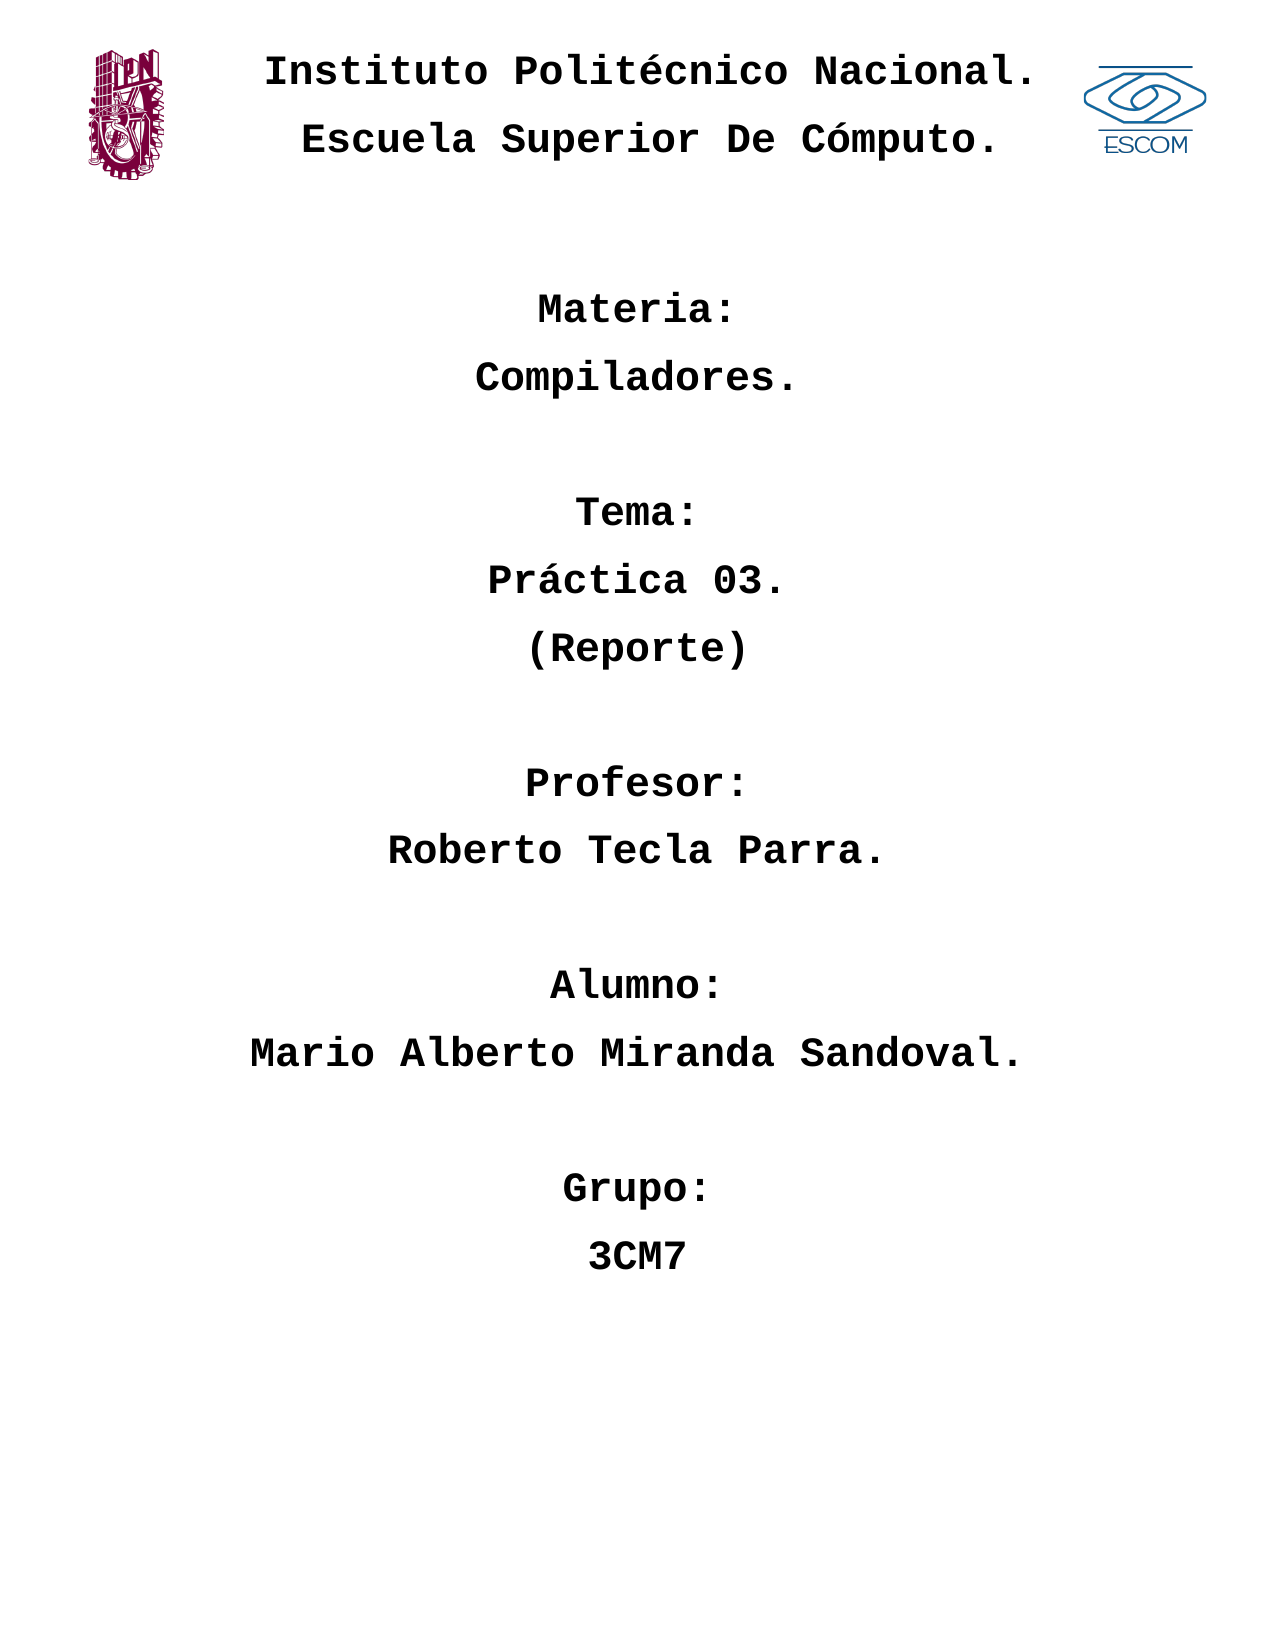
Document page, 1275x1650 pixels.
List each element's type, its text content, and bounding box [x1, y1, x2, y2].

picture [88, 49, 164, 180]
text Grupo: [177, 1167, 1098, 1214]
text Alumno: [177, 964, 1098, 1011]
text Compiladores. [177, 356, 1098, 403]
text Profesor: [177, 761, 1098, 809]
text Materia: [177, 288, 1098, 335]
picture [1083, 66, 1207, 153]
text Tema: [177, 491, 1098, 538]
text (Reporte) [177, 626, 1098, 673]
text Práctica 03. [177, 559, 1098, 606]
text Mario Alberto Miranda Sandoval. [177, 1032, 1098, 1079]
text 3CM7 [177, 1235, 1098, 1282]
text Roberto Tecla Parra. [177, 829, 1098, 876]
